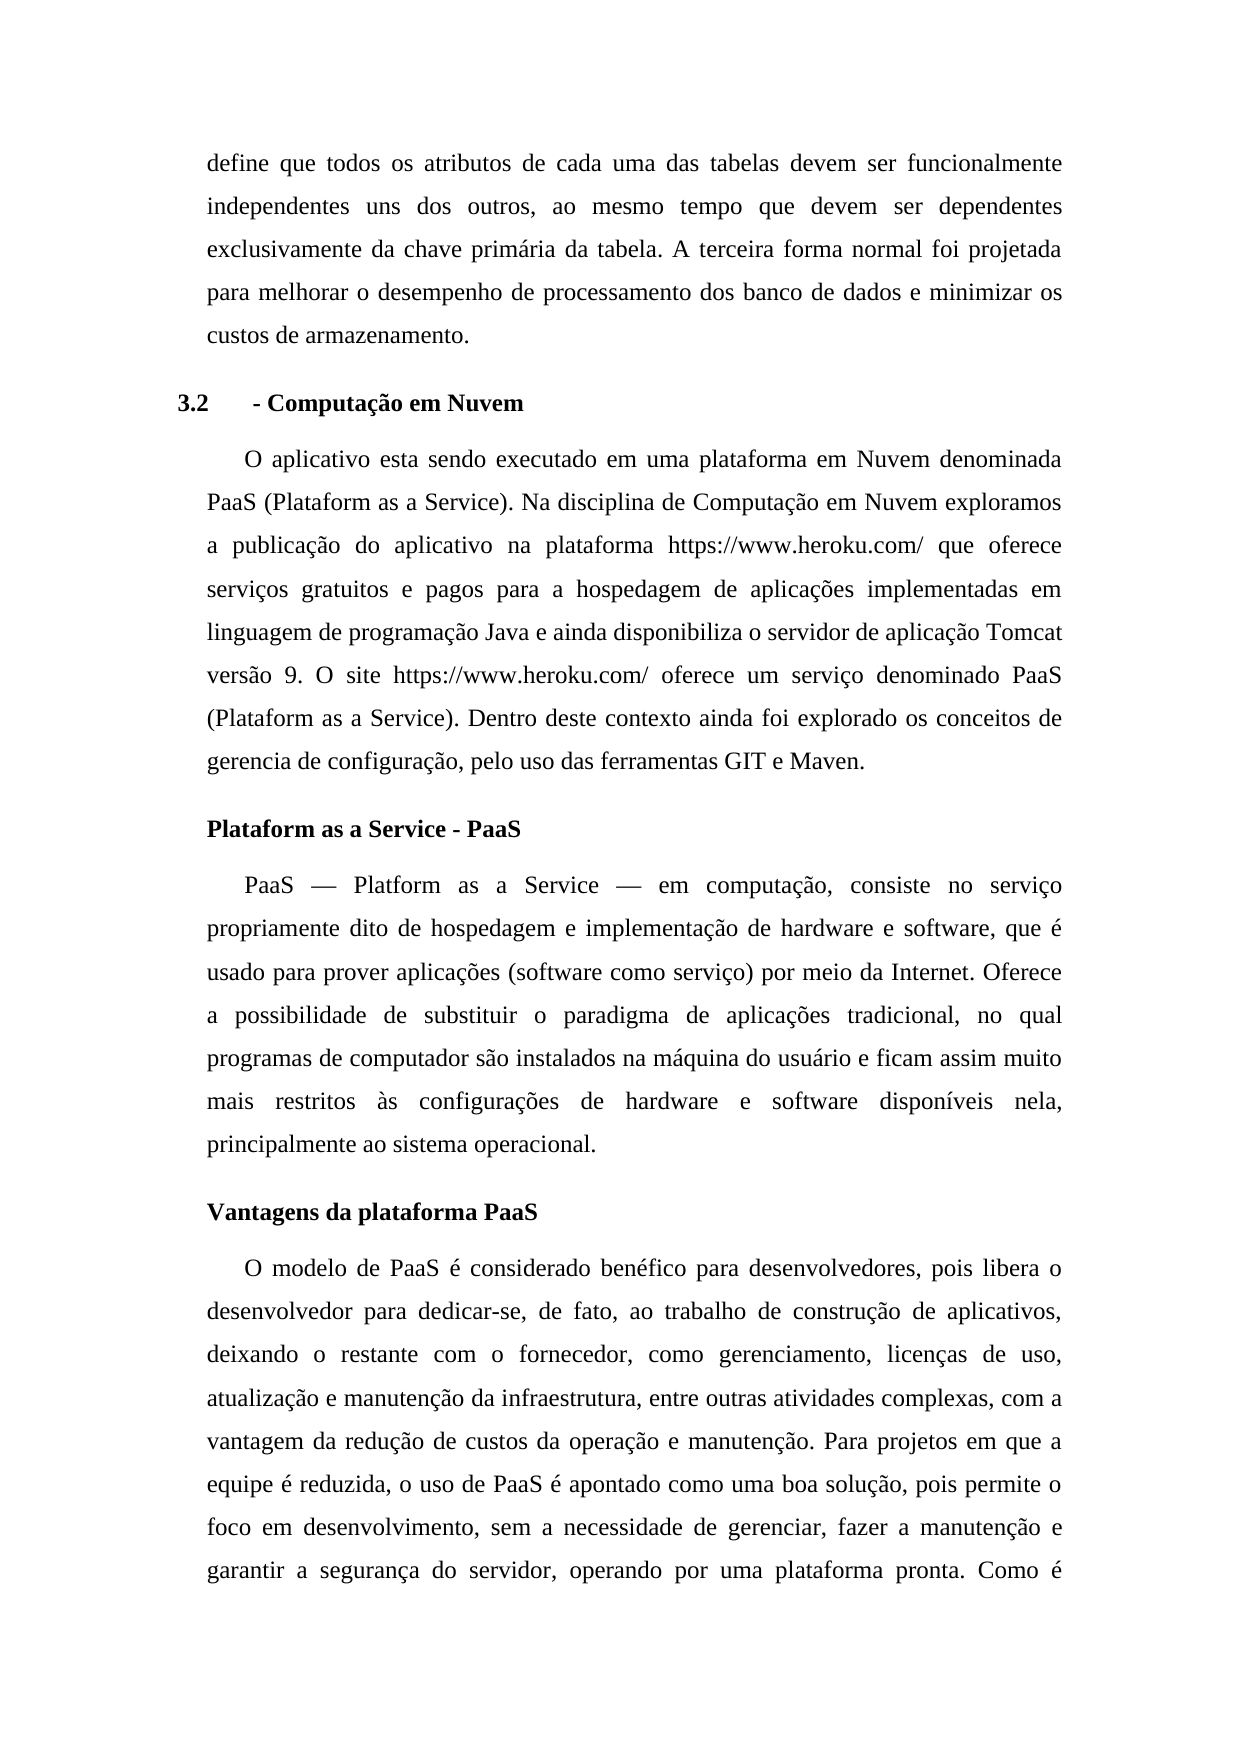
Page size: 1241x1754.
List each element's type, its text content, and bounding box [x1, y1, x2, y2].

title PaaS — Platform as a Service — em computação, consiste no serviço propriamente dito de hospedagem e implementação de hardware e software, que é usado para prover aplicações (software como serviço) por meio da Internet. Oferece a possibilidade de substituir o paradigma de aplicações tradicional, no qual programas de computador são instalados na máquina do usuário e ficam assim muito mais restritos às configurações de hardware e software disponíveis nela, principalmente ao sistema operacional. [207, 870, 1063, 1158]
subtitle Plataform as a Service - PaaS [207, 814, 1063, 843]
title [207, 148, 1063, 349]
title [207, 1253, 1063, 1584]
title O aplicativo esta sendo executado em uma plataforma em Nuvem denominada PaaS (Plataform as a Service). Na disciplina de Computação em Nuvem exploramos a publicação do aplicativo na plataforma https://www.heroku.com/ que oferece serviços gratuitos e pagos para a hospedagem de aplicações implementadas em linguagem de programação Java e ainda disponibiliza o servidor de aplicação Tomcat versão 9. O site https://www.heroku.com/ oferece um serviço denominado PaaS (Plataform as a Service). Dentro deste contexto ainda foi explorado os conceitos de gerencia de configuração, pelo uso das ferramentas GIT e Maven. [207, 444, 1063, 775]
subtitle - Computação em Nuvem [177, 388, 1063, 417]
subtitle Vantagens da plataforma PaaS [207, 1197, 1063, 1226]
